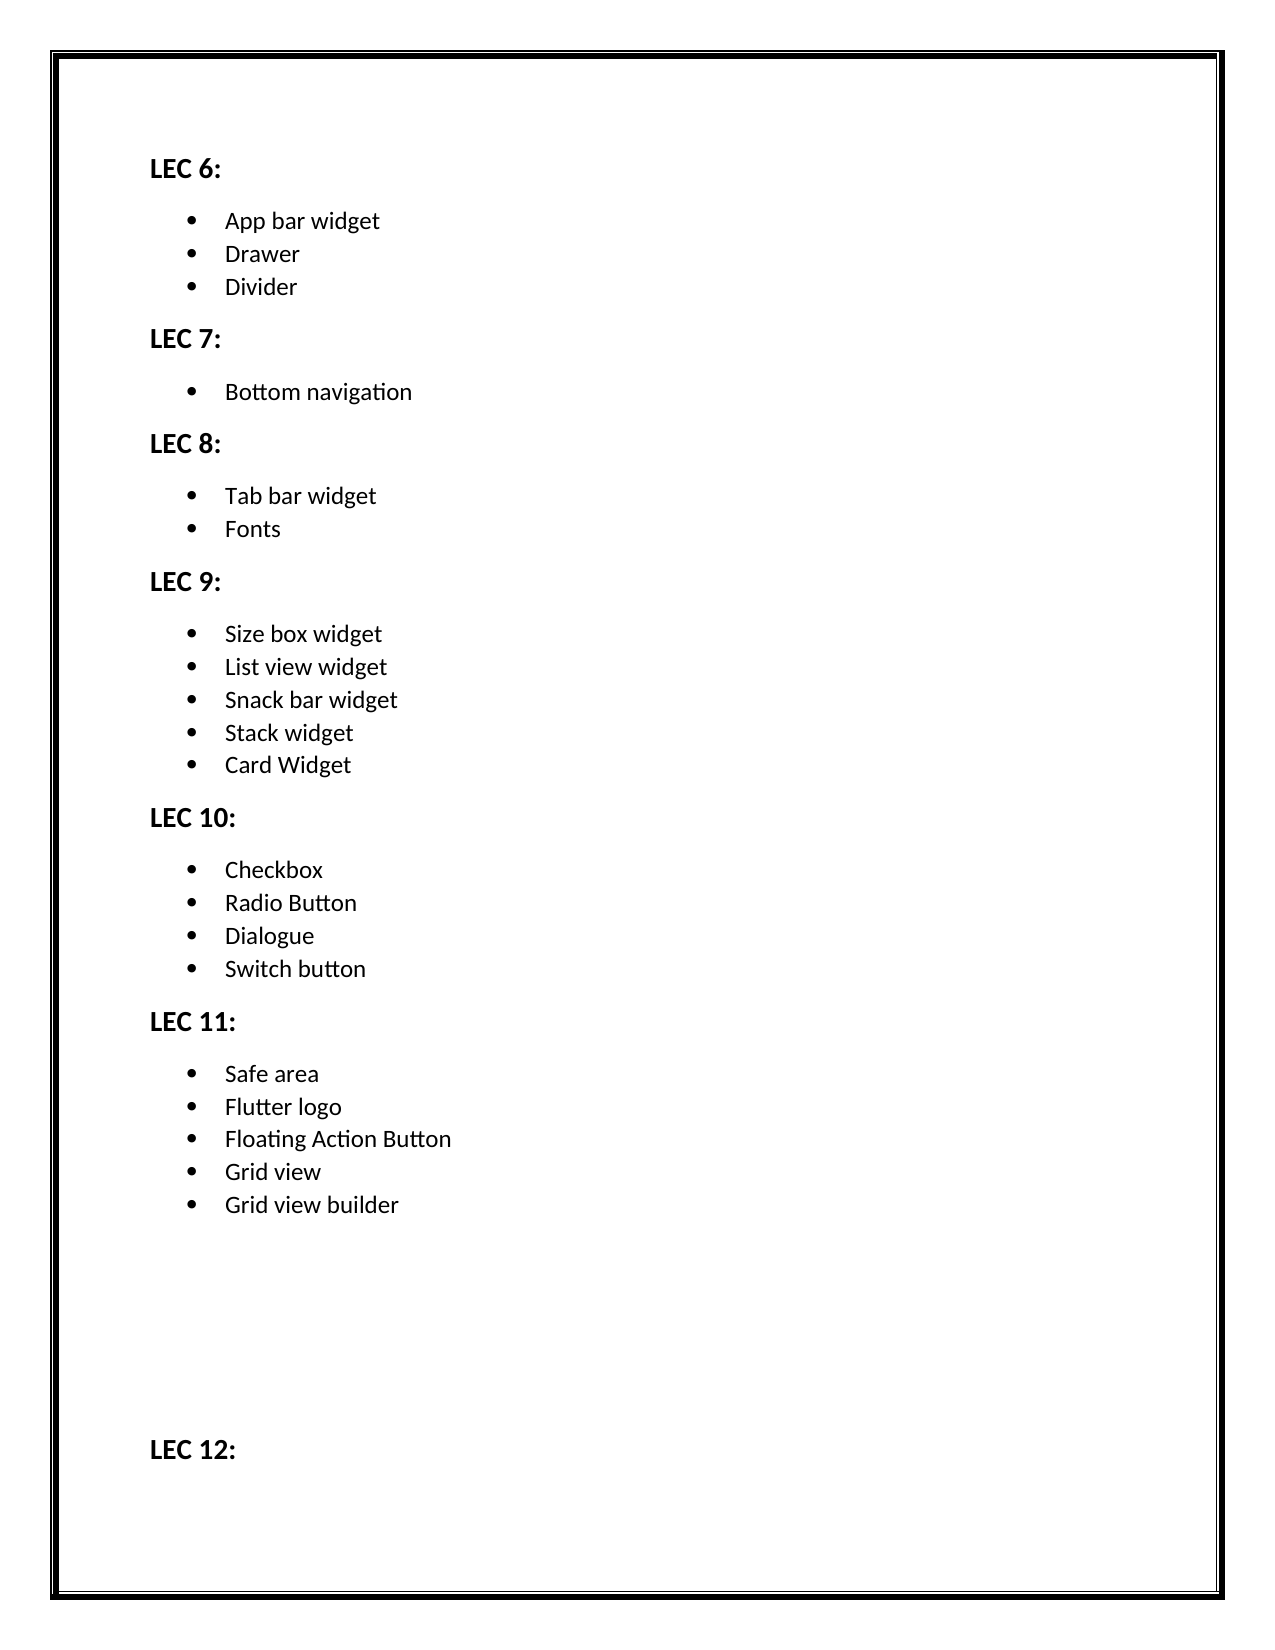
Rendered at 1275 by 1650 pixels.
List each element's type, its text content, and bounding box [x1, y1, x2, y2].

text LEC 9: [150, 563, 1125, 598]
list Tab bar widget [187, 480, 1125, 511]
list Dialogue [187, 920, 1125, 951]
list Bottom navigation [187, 376, 1125, 406]
text LEC 6: [150, 150, 1125, 186]
list Size box widget [187, 618, 1125, 648]
text LEC 11: [150, 1003, 1125, 1038]
text LEC 12: [150, 1431, 1125, 1467]
list Radio Button [187, 887, 1125, 918]
list Drawer [187, 238, 1125, 268]
list Flutter logo [187, 1091, 1125, 1121]
list Grid view [187, 1156, 1125, 1187]
list Floating Action Button [187, 1123, 1125, 1154]
list Safe area [187, 1058, 1125, 1088]
list App bar widget [187, 205, 1125, 236]
list List view widget [187, 651, 1125, 681]
list Stack widget [187, 717, 1125, 747]
list Fonts [187, 513, 1125, 544]
list Checkbox [187, 854, 1125, 885]
list Grid view builder [187, 1189, 1125, 1220]
list Divider [187, 271, 1125, 301]
text LEC 10: [150, 799, 1125, 835]
list Switch button [187, 953, 1125, 983]
list Card Widget [187, 749, 1125, 780]
text LEC 7: [150, 321, 1125, 356]
list Snack bar widget [187, 684, 1125, 714]
text LEC 8: [150, 425, 1125, 461]
